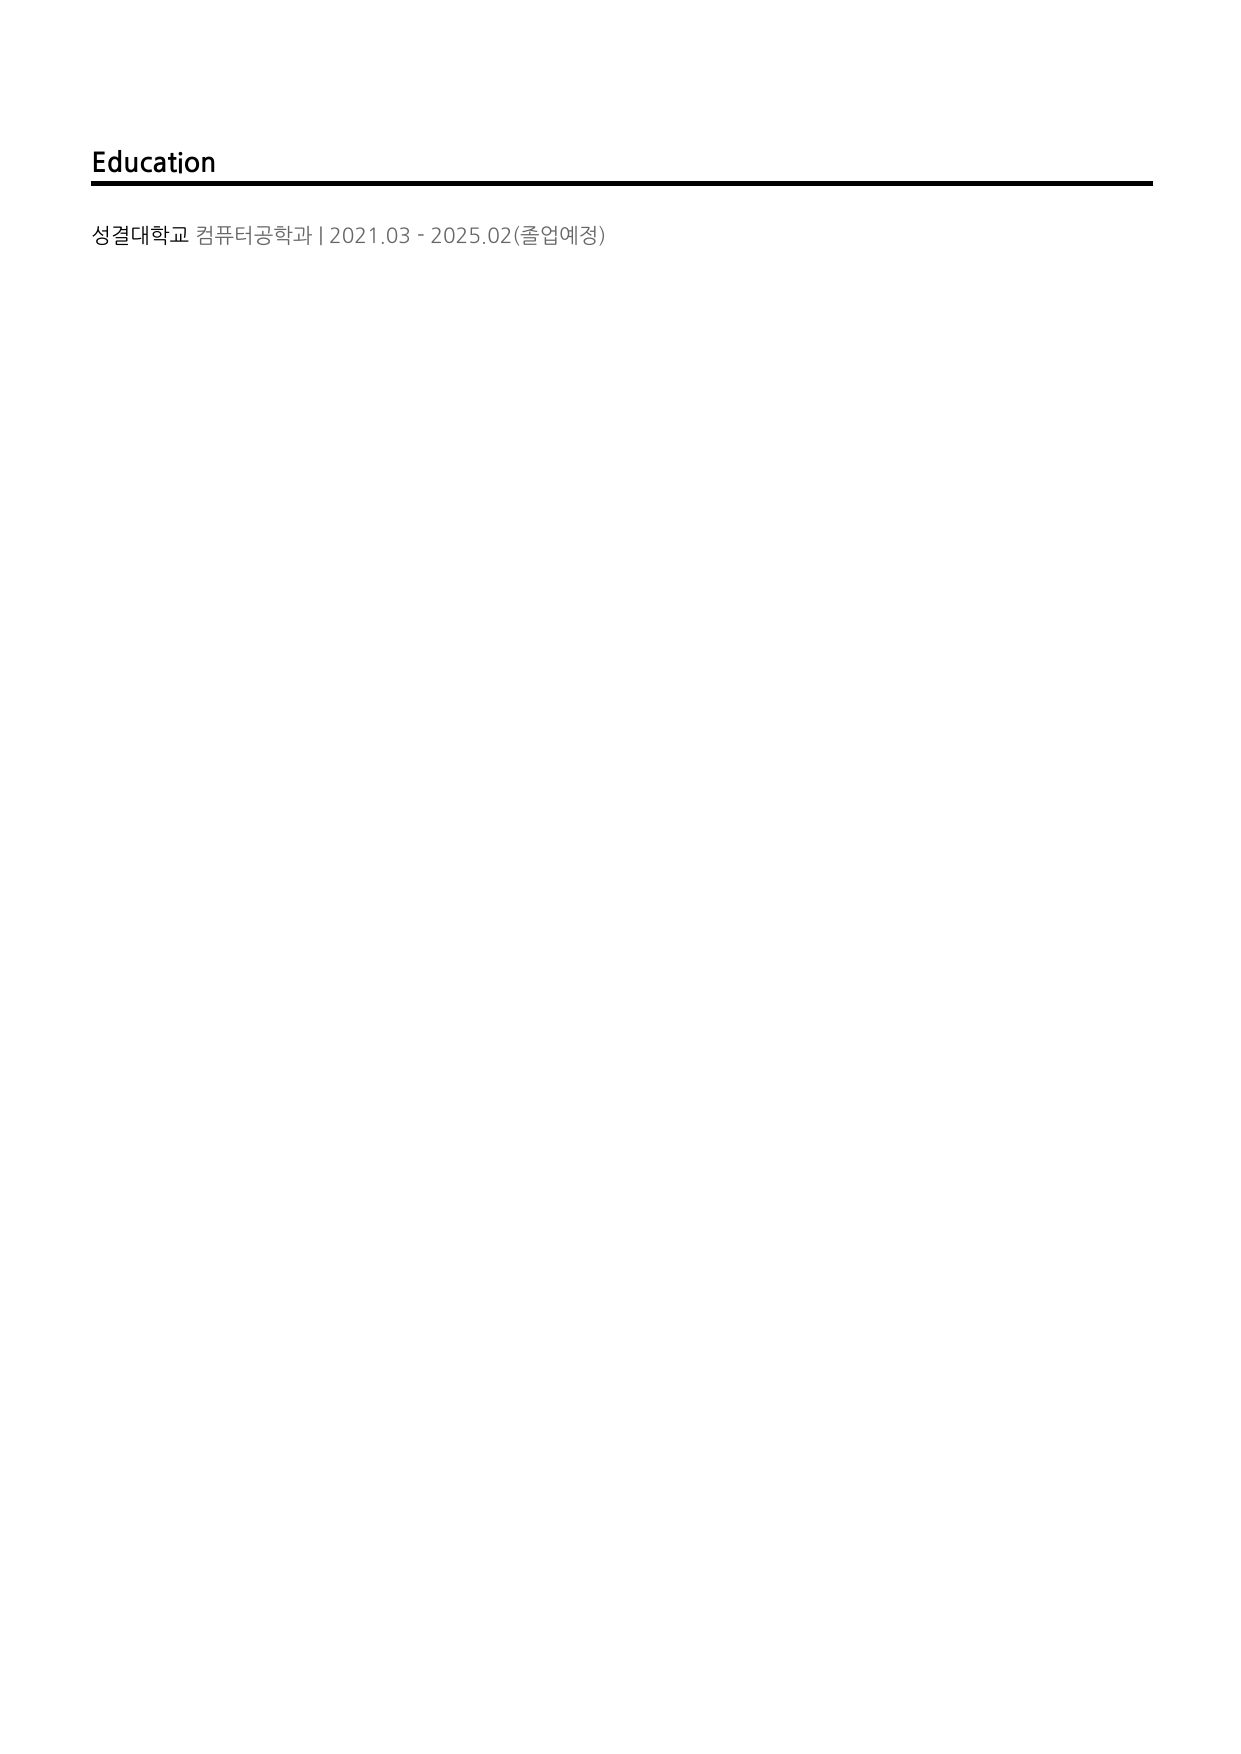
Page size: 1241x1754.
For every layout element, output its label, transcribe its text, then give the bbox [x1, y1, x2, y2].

text Education [91, 150, 1153, 181]
text 성결대학교 컴퓨터공학과 | 2021.03 - 2025.02(졸업예정) [91, 220, 1153, 246]
